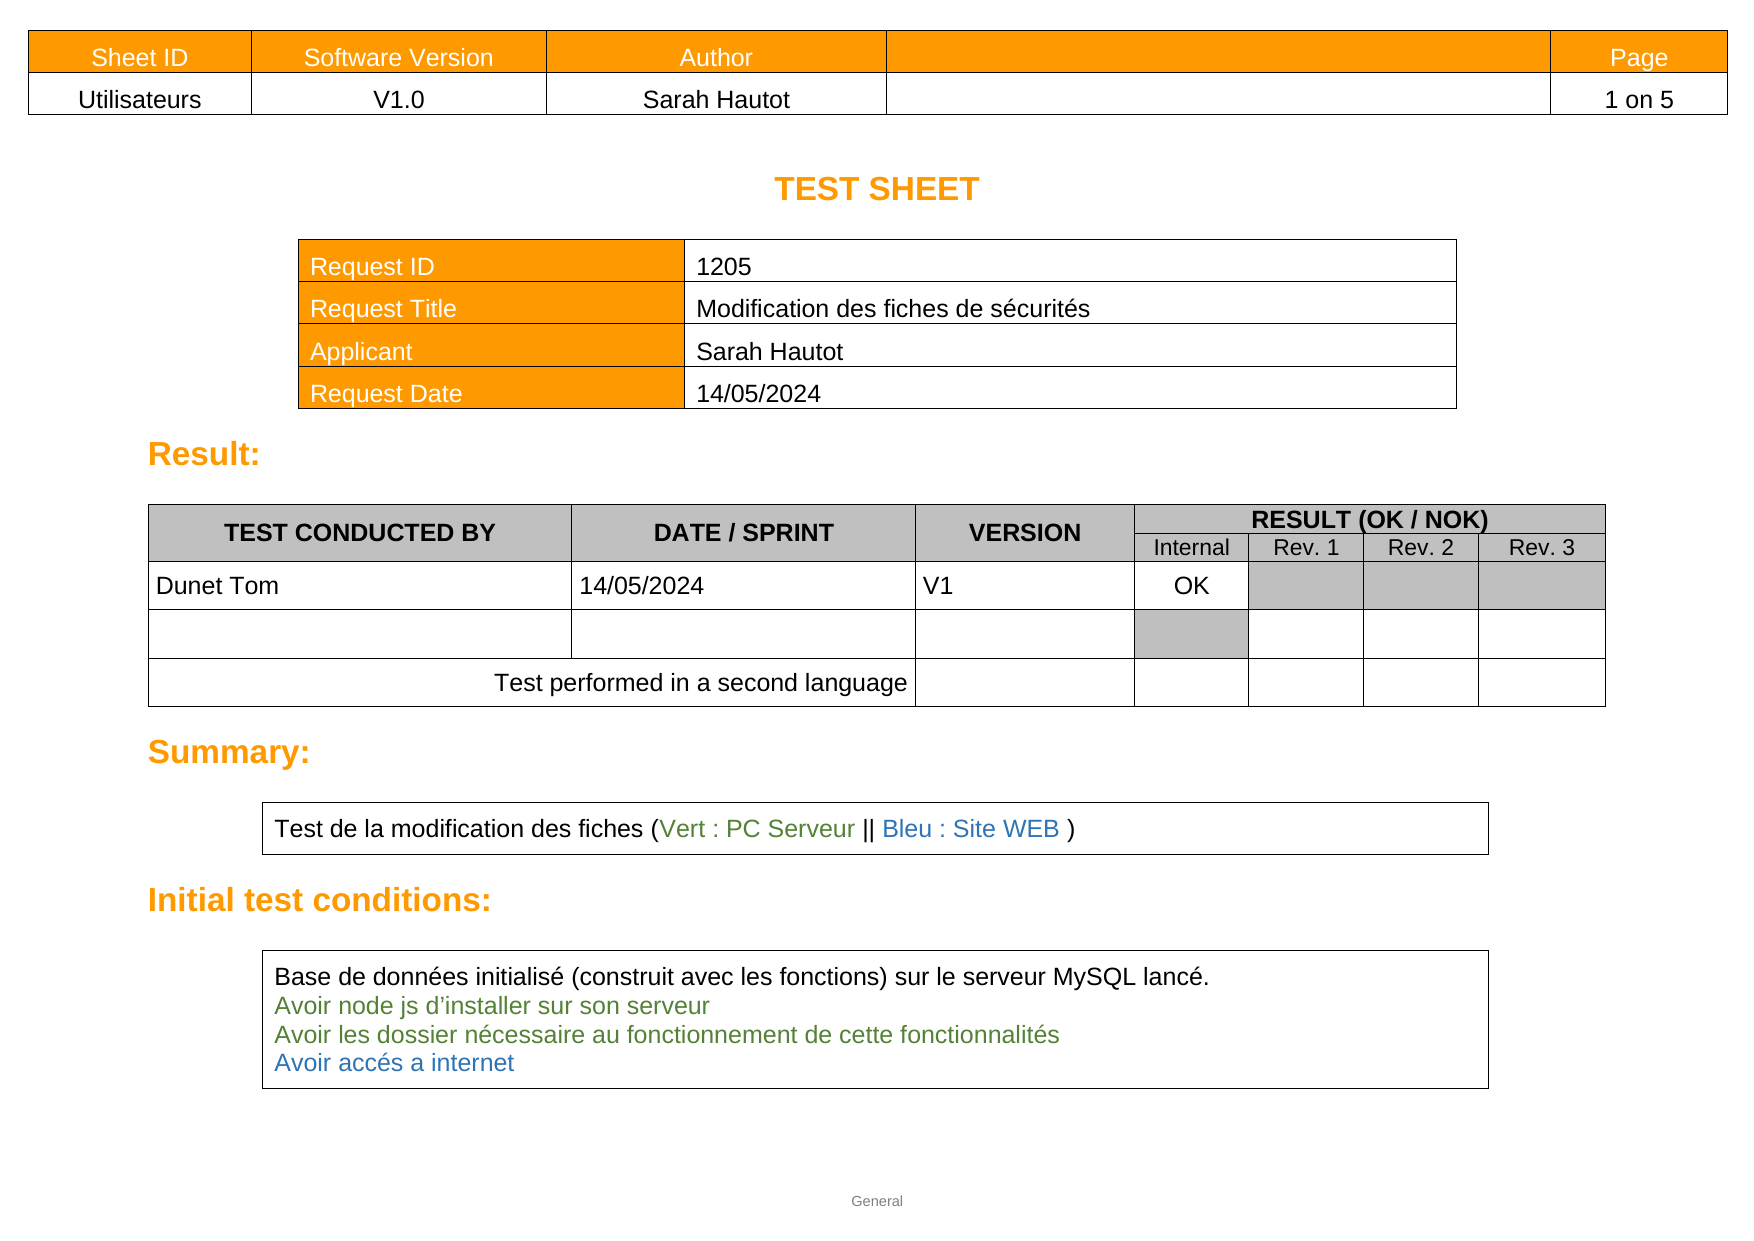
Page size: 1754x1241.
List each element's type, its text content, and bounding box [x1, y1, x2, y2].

table_header RESULT (OK / NOK) [1135, 505, 1605, 533]
table_cell [149, 610, 571, 658]
table_cell Test performed in a second language [149, 659, 915, 706]
text Result: [148, 434, 1606, 472]
table_cell Applicant [299, 324, 684, 366]
table_header VERSION [916, 505, 1134, 561]
table_cell Modification des fiches de sécurités [685, 282, 1456, 323]
table_cell [1135, 659, 1248, 706]
table_cell Request Date [299, 367, 684, 408]
table_cell [1364, 659, 1478, 706]
table_cell [1249, 659, 1363, 706]
table_cell [1364, 562, 1478, 609]
table_header Base de données initialisé (construit avec les fonctions) sur le serveur MySQL lancé. Avoir node js d’installer sur son serveur Avoir les dossier nécessaire au fonctionnement de cette fonctionnalités Avoir accés a internet [263, 951, 1488, 1088]
table_cell [1364, 610, 1478, 658]
table_cell [1479, 562, 1605, 609]
text Initial test conditions: [148, 880, 1606, 918]
table_cell 14/05/2024 [685, 367, 1456, 408]
table_header 1205 [685, 240, 1456, 281]
table_cell Rev. 2 [1364, 534, 1478, 561]
table_cell Request Title [299, 282, 684, 323]
table_header TEST CONDUCTED BY [149, 505, 571, 561]
table_cell Rev. 3 [1479, 534, 1605, 561]
table_header Request ID [299, 240, 684, 281]
table_cell [1135, 610, 1248, 658]
table_header DATE / SPRINT [572, 505, 915, 561]
table_cell [1479, 659, 1605, 706]
table_header Test de la modification des fiches (Vert : PC Serveur || Bleu : Site WEB ) [263, 803, 1488, 854]
table_cell Sarah Hautot [685, 324, 1456, 366]
table_cell Internal [1135, 534, 1248, 561]
title TEST SHEET [148, 169, 1606, 207]
table_cell V1 [916, 562, 1134, 609]
table_cell [916, 610, 1134, 658]
table_cell Rev. 1 [1249, 534, 1363, 561]
table_cell [916, 659, 1134, 706]
table_cell [572, 610, 915, 658]
table_cell OK [1135, 562, 1248, 609]
table_cell [1249, 562, 1363, 609]
table_cell Dunet Tom [149, 562, 571, 609]
table_cell [1249, 610, 1363, 658]
table_cell 14/05/2024 [572, 562, 915, 609]
table_cell [1479, 610, 1605, 658]
text Summary: [148, 732, 1606, 771]
